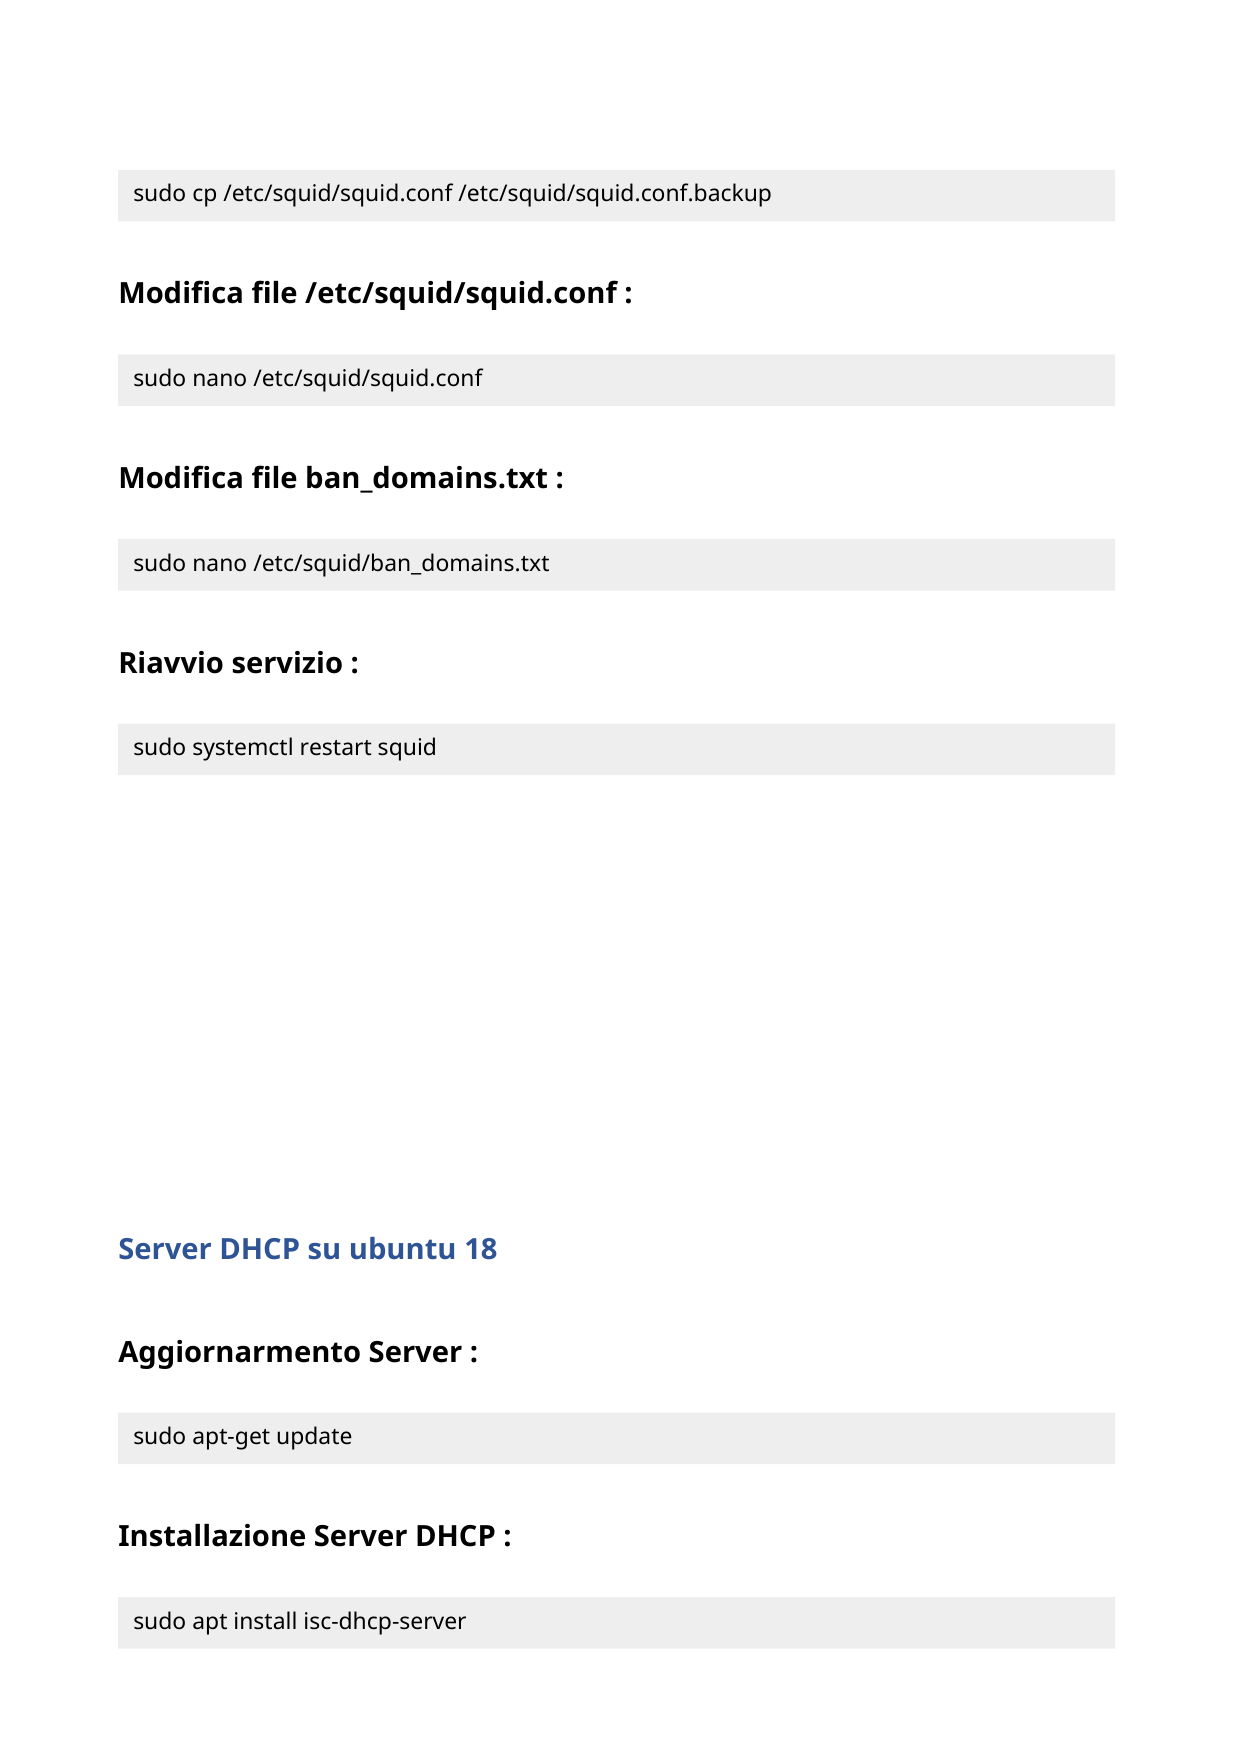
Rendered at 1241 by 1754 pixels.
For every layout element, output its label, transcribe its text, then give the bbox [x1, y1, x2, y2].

subtitle Server DHCP su ubuntu 18 [118, 1228, 1122, 1268]
text Modifica file ban_domains.txt : [118, 457, 1122, 497]
text Modifica file /etc/squid/squid.conf : [118, 273, 1122, 312]
text Aggiornarmento Server : [118, 1331, 1122, 1371]
text Riavvio servizio : [118, 642, 1122, 682]
text Installazione Server DHCP : [118, 1515, 1122, 1555]
